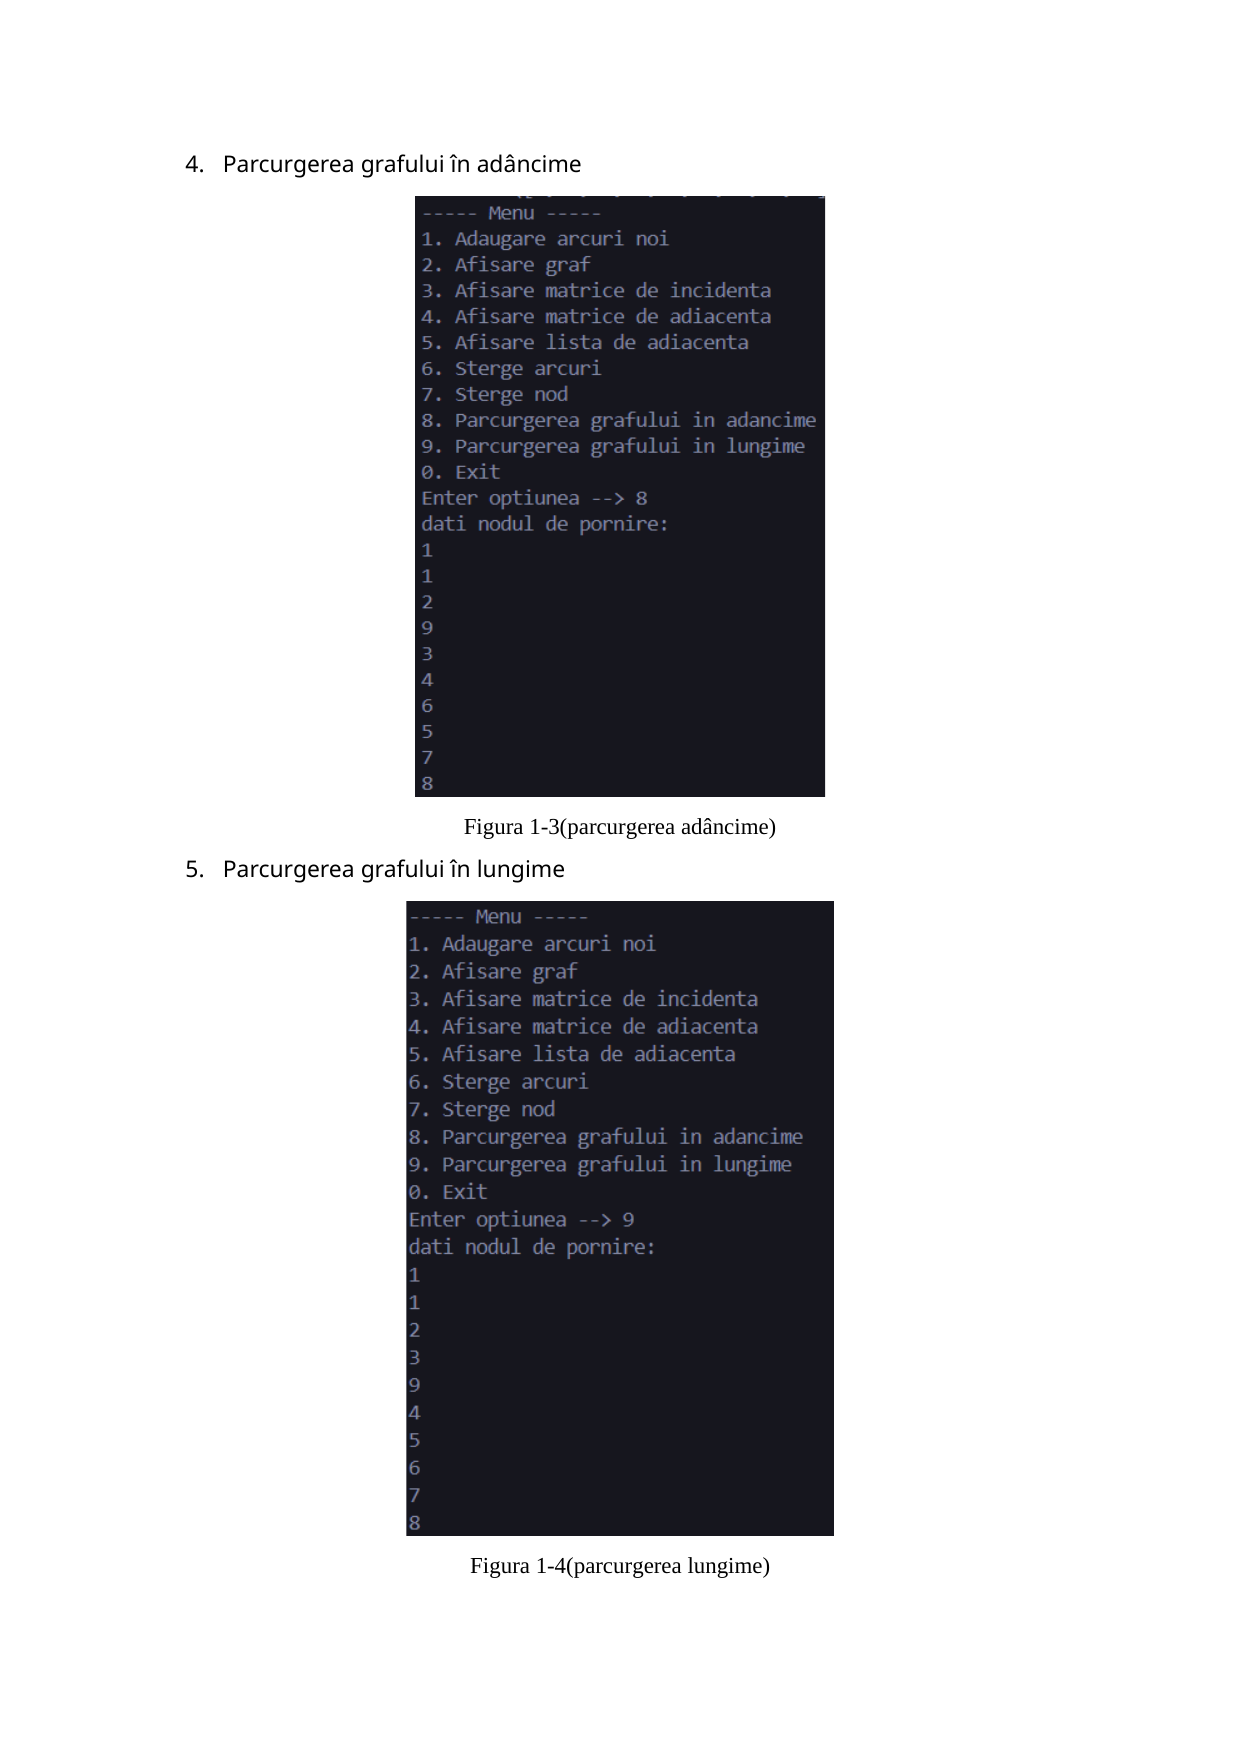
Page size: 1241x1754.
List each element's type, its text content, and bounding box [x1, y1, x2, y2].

list Parcurgerea grafului în lungime [185, 853, 1093, 884]
picture [406, 901, 834, 1536]
text Figura 1-3(parcurgerea adâncime) [148, 813, 1093, 840]
picture [415, 196, 826, 797]
text Figura 1-4(parcurgerea lungime) [148, 1552, 1093, 1579]
list Parcurgerea grafului în adâncime [185, 148, 1093, 179]
